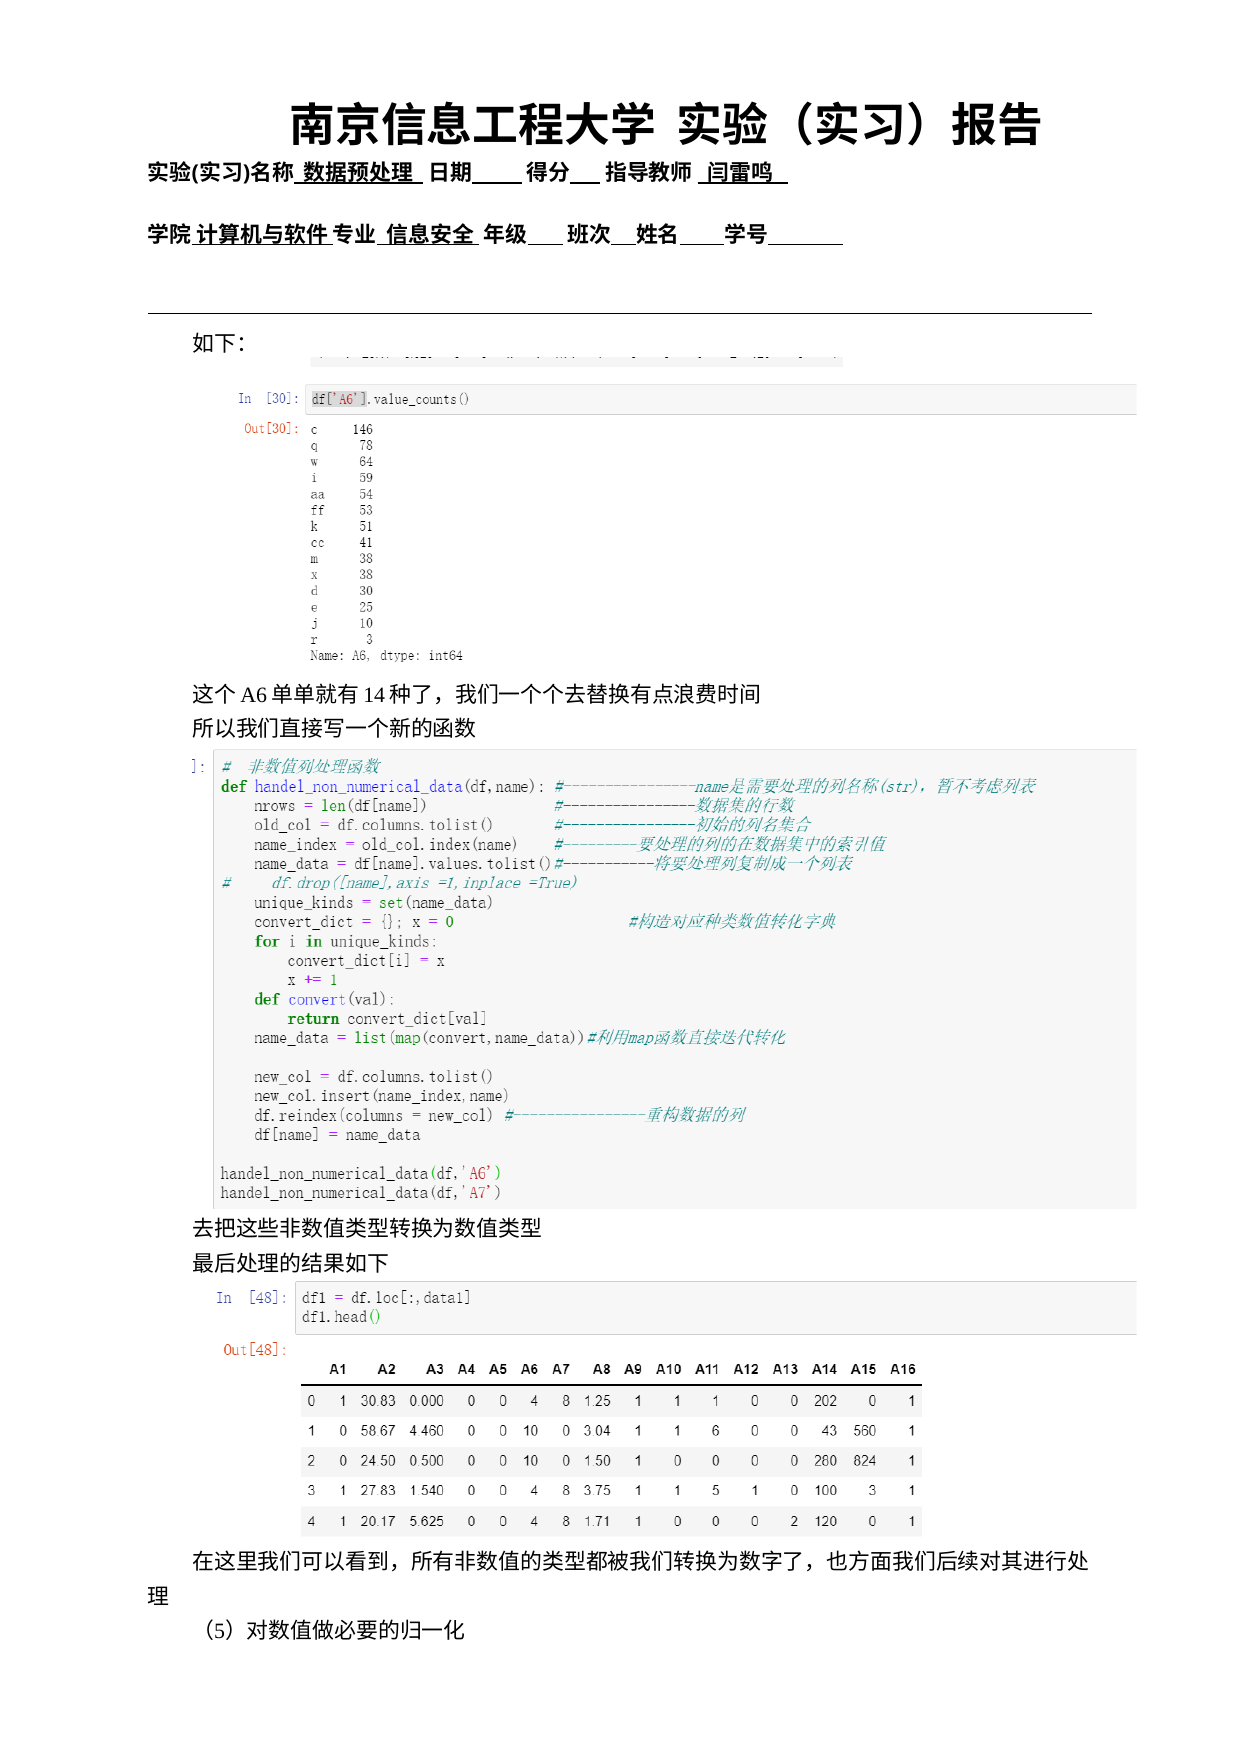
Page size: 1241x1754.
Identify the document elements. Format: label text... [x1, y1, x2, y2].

text 最后处理的结果如下 [148, 1243, 1092, 1277]
text （5）对数值做必要的归一化 [148, 1610, 1092, 1645]
picture [192, 1277, 1137, 1542]
text 去把这些非数值类型转换为数值类型 [148, 1208, 1092, 1243]
text 这个A6单单就有14种了，我们一个个去替换有点浪费时间 [148, 674, 1092, 709]
text 在这里我们可以看到，所有非数值的类型都被我们转换为数字了，也方面我们后续对其进行处理 [148, 1542, 1092, 1610]
text 如下： [148, 323, 1092, 358]
picture [192, 357, 1137, 675]
text 所以我们直接写一个新的函数 [148, 709, 1092, 743]
picture [192, 743, 1137, 1209]
